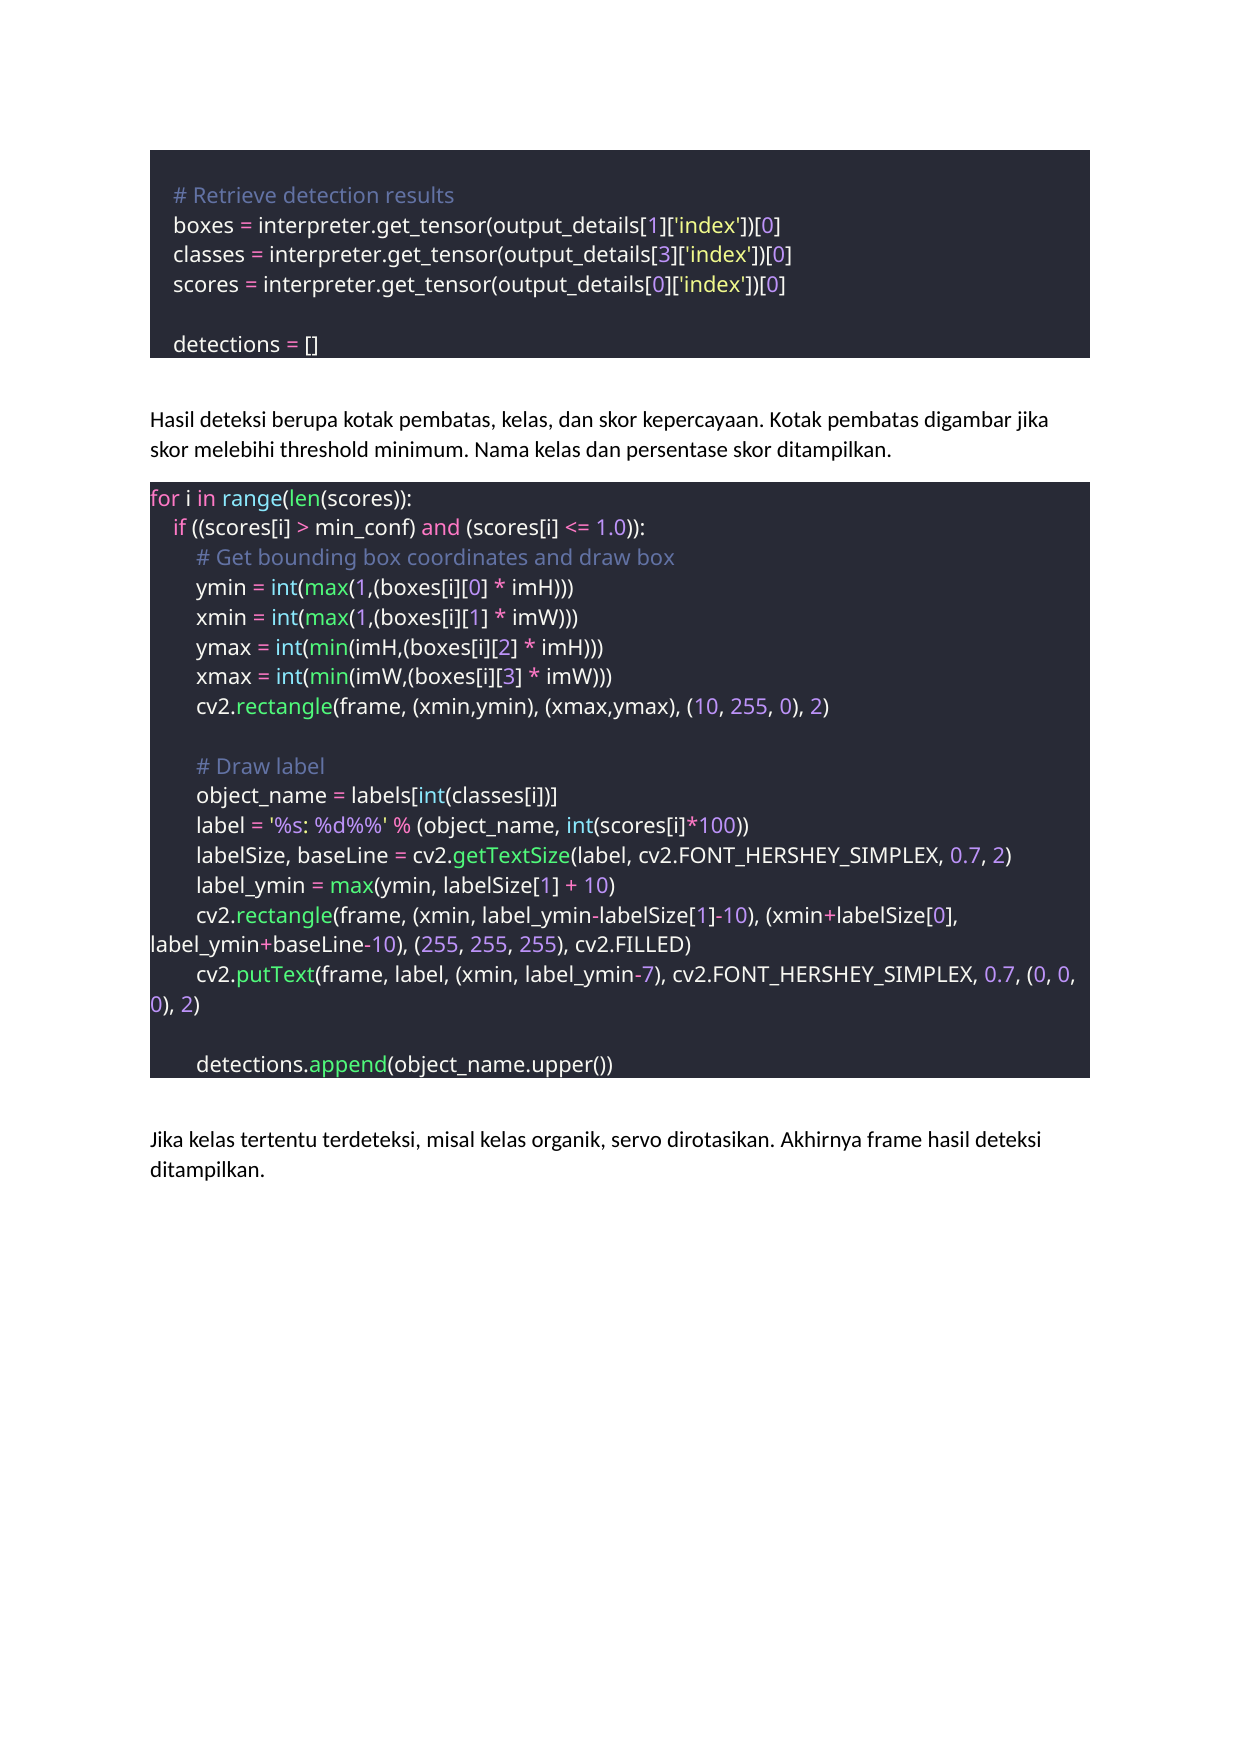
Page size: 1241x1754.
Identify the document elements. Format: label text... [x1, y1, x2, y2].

text for i in range(len(scores)): [150, 482, 1090, 512]
text ymax = int(min(imH,(boxes[i][2] * imH))) [150, 631, 1090, 661]
text cv2.rectangle(frame, (xmin,ymin), (xmax,ymax), (10, 255, 0), 2) [150, 691, 1090, 721]
text cv2.rectangle(frame, (xmin, label_ymin-labelSize[1]-10), (xmin+labelSize[0], label_ymin+baseLine-10), (255, 255, 255), cv2.FILLED) [150, 899, 1090, 959]
text label = '%s: %d%%' % (object_name, int(scores[i]*100)) [150, 810, 1090, 840]
text detections = [] [150, 329, 1090, 358]
text cv2.putText(frame, label, (xmin, label_ymin-7), cv2.FONT_HERSHEY_SIMPLEX, 0.7, (0, 0, 0), 2) [150, 959, 1090, 1019]
text xmin = int(max(1,(boxes[i][1] * imW))) [150, 602, 1090, 631]
text # Draw label [150, 751, 1090, 780]
text scores = interpreter.get_tensor(output_details[0]['index'])[0] [150, 269, 1090, 299]
text label_ymin = max(ymin, labelSize[1] + 10) [150, 870, 1090, 899]
text # Retrieve detection results [150, 180, 1090, 209]
text # Get bounding box coordinates and draw box [150, 542, 1090, 572]
text xmax = int(min(imW,(boxes[i][3] * imW))) [150, 661, 1090, 691]
text object_name = labels[int(classes[i])] [150, 780, 1090, 810]
text detections.append(object_name.upper()) [150, 1048, 1090, 1078]
text boxes = interpreter.get_tensor(output_details[1]['index'])[0] [150, 209, 1090, 239]
text Jika kelas tertentu terdeteksi, misal kelas organik, servo dirotasikan. Akhirnya frame hasil deteksi ditampilkan. [150, 1125, 1090, 1183]
text Hasil deteksi berupa kotak pembatas, kelas, dan skor kepercayaan. Kotak pembatas digambar jika skor melebihi threshold minimum. Nama kelas dan persentase skor ditampilkan. [150, 405, 1090, 464]
text ymin = int(max(1,(boxes[i][0] * imH))) [150, 572, 1090, 602]
text if ((scores[i] > min_conf) and (scores[i] <= 1.0)): [150, 512, 1090, 542]
text labelSize, baseLine = cv2.getTextSize(label, cv2.FONT_HERSHEY_SIMPLEX, 0.7, 2) [150, 840, 1090, 870]
text classes = interpreter.get_tensor(output_details[3]['index'])[0] [150, 239, 1090, 269]
